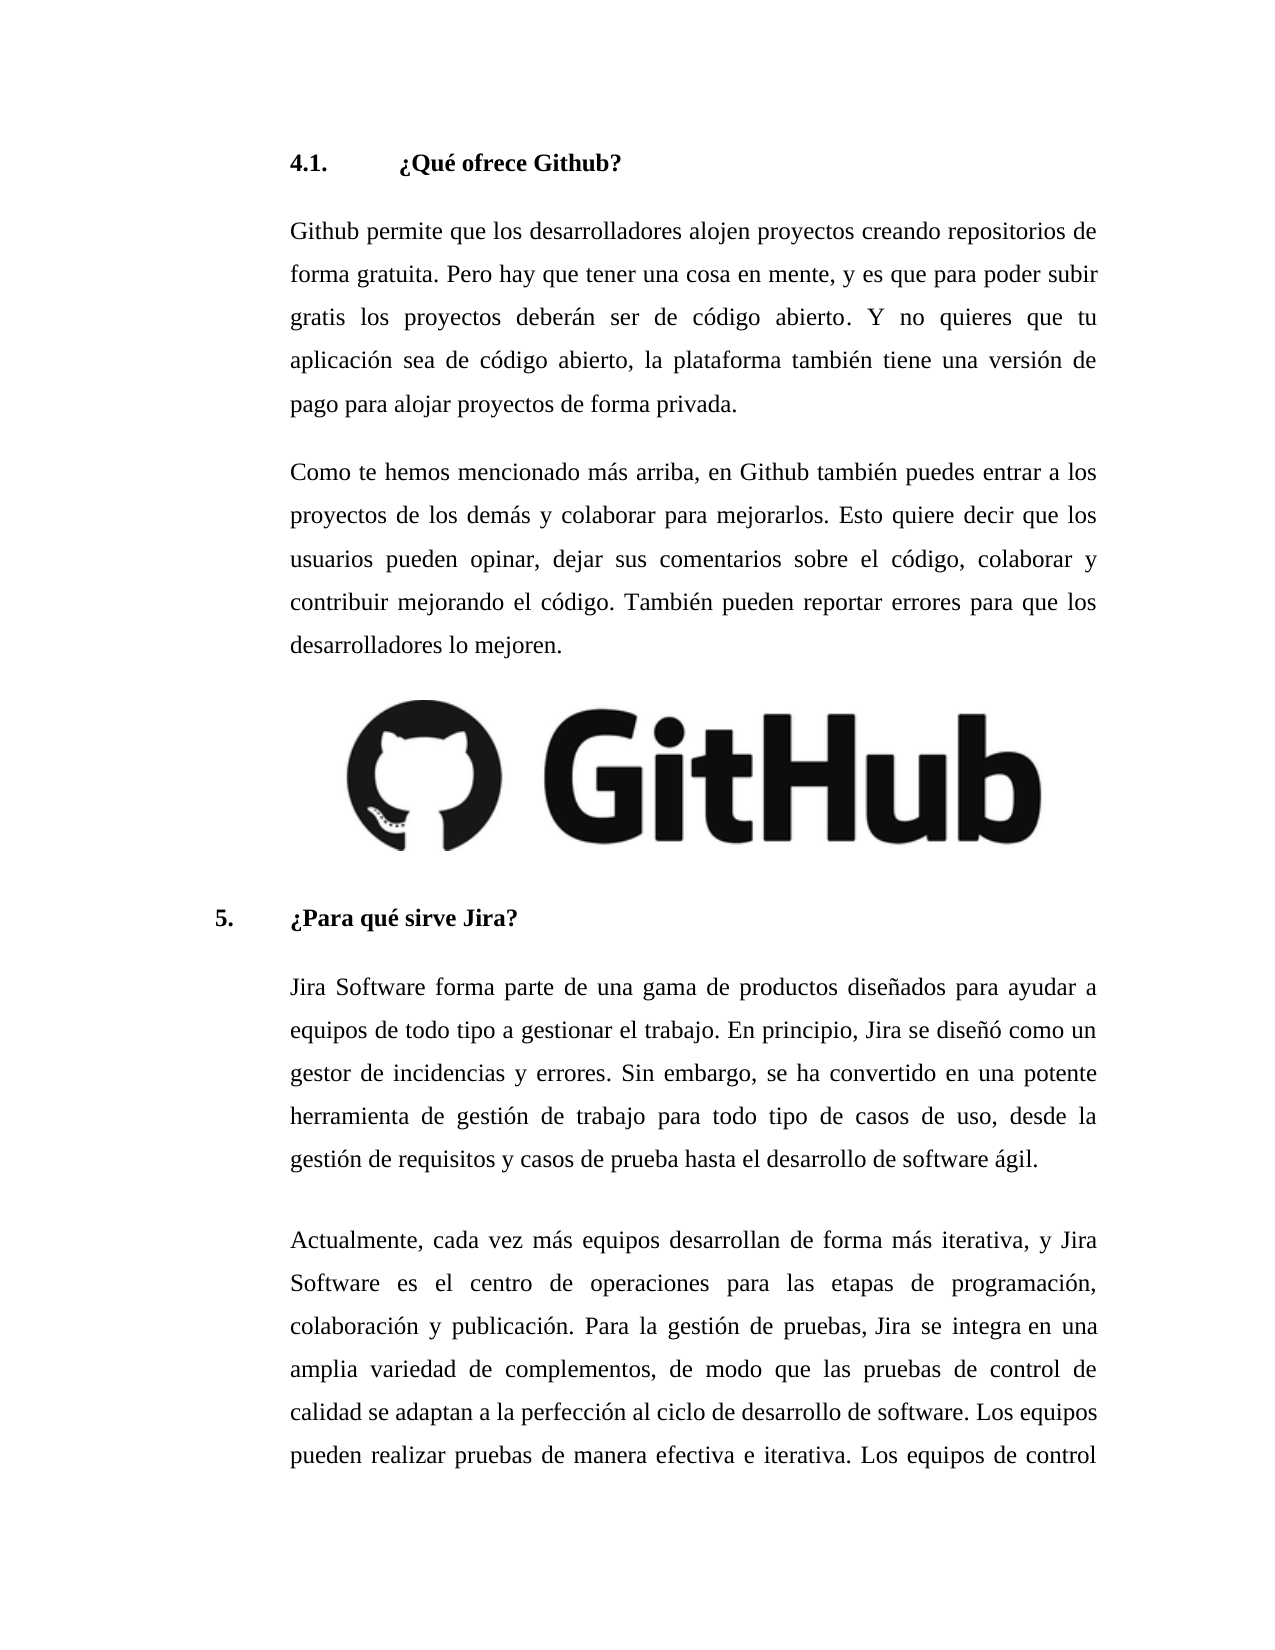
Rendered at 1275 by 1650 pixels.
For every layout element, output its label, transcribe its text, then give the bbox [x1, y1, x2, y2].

text Como te hemos mencionado más arriba, en Github también puedes entrar a los proyectos de los demás y colaborar para mejorarlos. Esto quiere decir que los usuarios pueden opinar, dejar sus comentarios sobre el código, colaborar y contribuir mejorando el código. También pueden reportar errores para que los desarrolladores lo mejoren. [290, 457, 1098, 659]
subtitle ¿Qué ofrece Github? [290, 148, 1098, 176]
text Jira Software forma parte de una gama de productos diseñados para ayudar a equipos de todo tipo a gestionar el trabajo. En principio, Jira se diseñó como un gestor de incidencias y errores. Sin embargo, se ha convertido en una potente herramienta de gestión de trabajo para todo tipo de casos de uso, desde la gestión de requisitos y casos de prueba hasta el desarrollo de software ágil. [290, 972, 1098, 1173]
subtitle ¿Para qué sirve Jira? [215, 903, 1098, 932]
text Github permite que los desarrolladores alojen proyectos creando repositorios de forma gratuita. Pero hay que tener una cosa en mente, y es que para poder subir gratis los proyectos deberán ser de código abierto. Y no quieres que tu aplicación sea de código abierto, la plataforma también tiene una versión de pago para alojar proyectos de forma privada. [290, 216, 1098, 417]
picture [341, 700, 1046, 851]
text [290, 1225, 1098, 1469]
